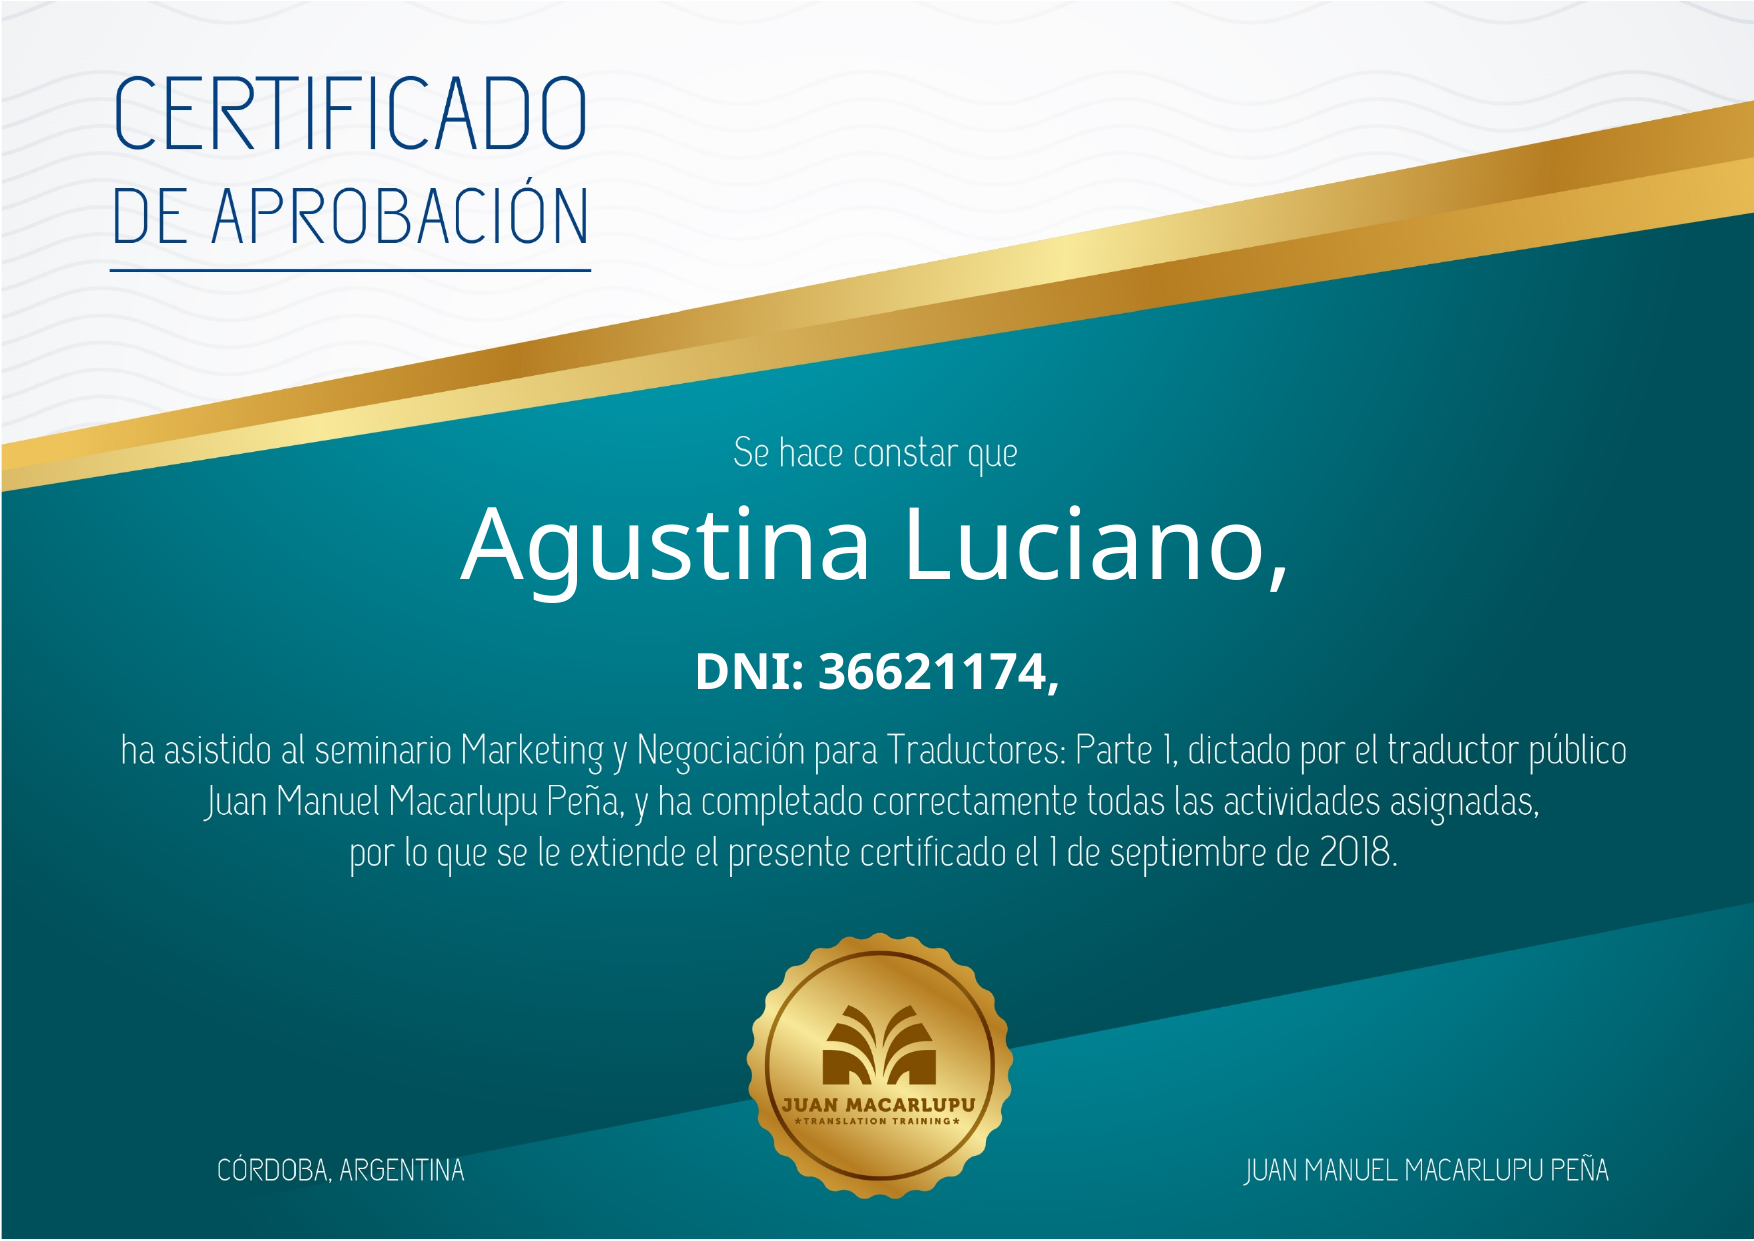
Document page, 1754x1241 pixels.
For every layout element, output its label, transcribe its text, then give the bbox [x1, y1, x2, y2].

text DNI: 36621174, [148, 636, 1606, 704]
text Agustina Luciano, [148, 473, 1606, 609]
picture [1, 1, 1754, 1239]
